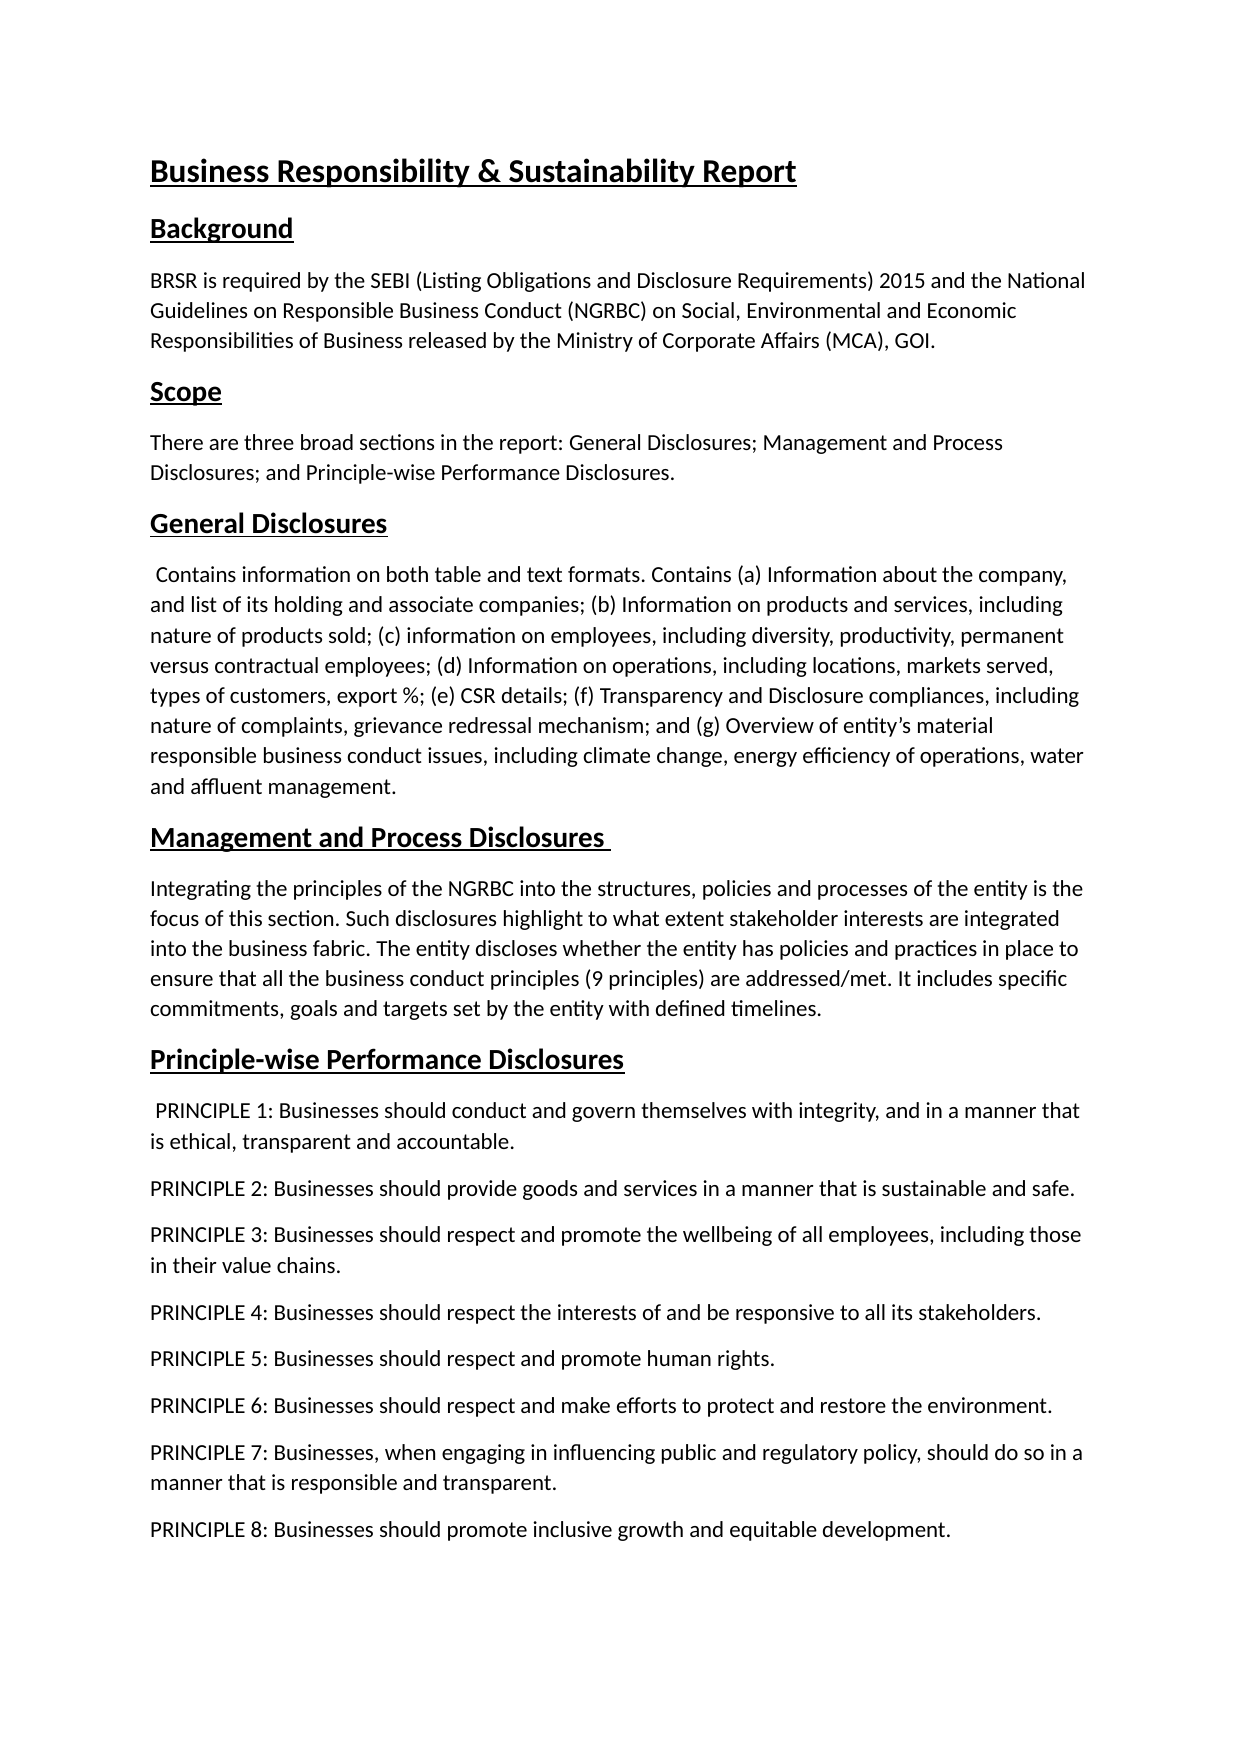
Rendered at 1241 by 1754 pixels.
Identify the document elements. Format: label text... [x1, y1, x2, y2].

text PRINCIPLE 1: Businesses should conduct and govern themselves with integrity, and in a manner that is ethical, transparent and accountable. [150, 1097, 1090, 1155]
text BRSR is required by the SEBI (Listing Obligations and Disclosure Requirements) 2015 and the National Guidelines on Responsible Business Conduct (NGRBC) on Social, Environmental and Economic Responsibilities of Business released by the Ministry of Corporate Affairs (MCA), GOI. [150, 266, 1090, 354]
text General Disclosures [150, 505, 1090, 541]
text PRINCIPLE 3: Businesses should respect and promote the wellbeing of all employees, including those in their value chains. [150, 1221, 1090, 1279]
text Management and Process Disclosures [150, 819, 1090, 854]
text PRINCIPLE 5: Businesses should respect and promote human rights. [150, 1344, 1090, 1372]
text Contains information on both table and text formats. Contains (a) Information about the company, and list of its holding and associate companies; (b) Information on products and services, including nature of products sold; (c) information on employees, including diversity, productivity, permanent versus contractual employees; (d) Information on operations, including locations, markets served, types of customers, export %; (e) CSR details; (f) Transparency and Disclosure compliances, including nature of complaints, grievance redressal mechanism; and (g) Overview of entity’s material responsible business conduct issues, including climate change, energy efficiency of operations, water and affluent management. [150, 560, 1090, 800]
text PRINCIPLE 8: Businesses should promote inclusive growth and equitable development. [150, 1515, 1090, 1543]
text Business Responsibility & Sustainability Report [150, 150, 1090, 191]
text PRINCIPLE 2: Businesses should provide goods and services in a manner that is sustainable and safe. [150, 1174, 1090, 1202]
text There are three broad sections in the report: General Disclosures; Management and Process Disclosures; and Principle-wise Performance Disclosures. [150, 428, 1090, 486]
text Background [150, 211, 1090, 246]
text PRINCIPLE 7: Businesses, when engaging in influencing public and regulatory policy, should do so in a manner that is responsible and transparent. [150, 1438, 1090, 1496]
text Scope [150, 373, 1090, 409]
text Principle-wise Performance Disclosures [150, 1041, 1090, 1077]
text PRINCIPLE 4: Businesses should respect the interests of and be responsive to all its stakeholders. [150, 1298, 1090, 1326]
text Integrating the principles of the NGRBC into the structures, policies and processes of the entity is the focus of this section. Such disclosures highlight to what extent stakeholder interests are integrated into the business fabric. The entity discloses whether the entity has policies and practices in place to ensure that all the business conduct principles (9 principles) are addressed/met. It includes specific commitments, goals and targets set by the entity with defined timelines. [150, 874, 1090, 1023]
text PRINCIPLE 6: Businesses should respect and make efforts to protect and restore the environment. [150, 1391, 1090, 1419]
